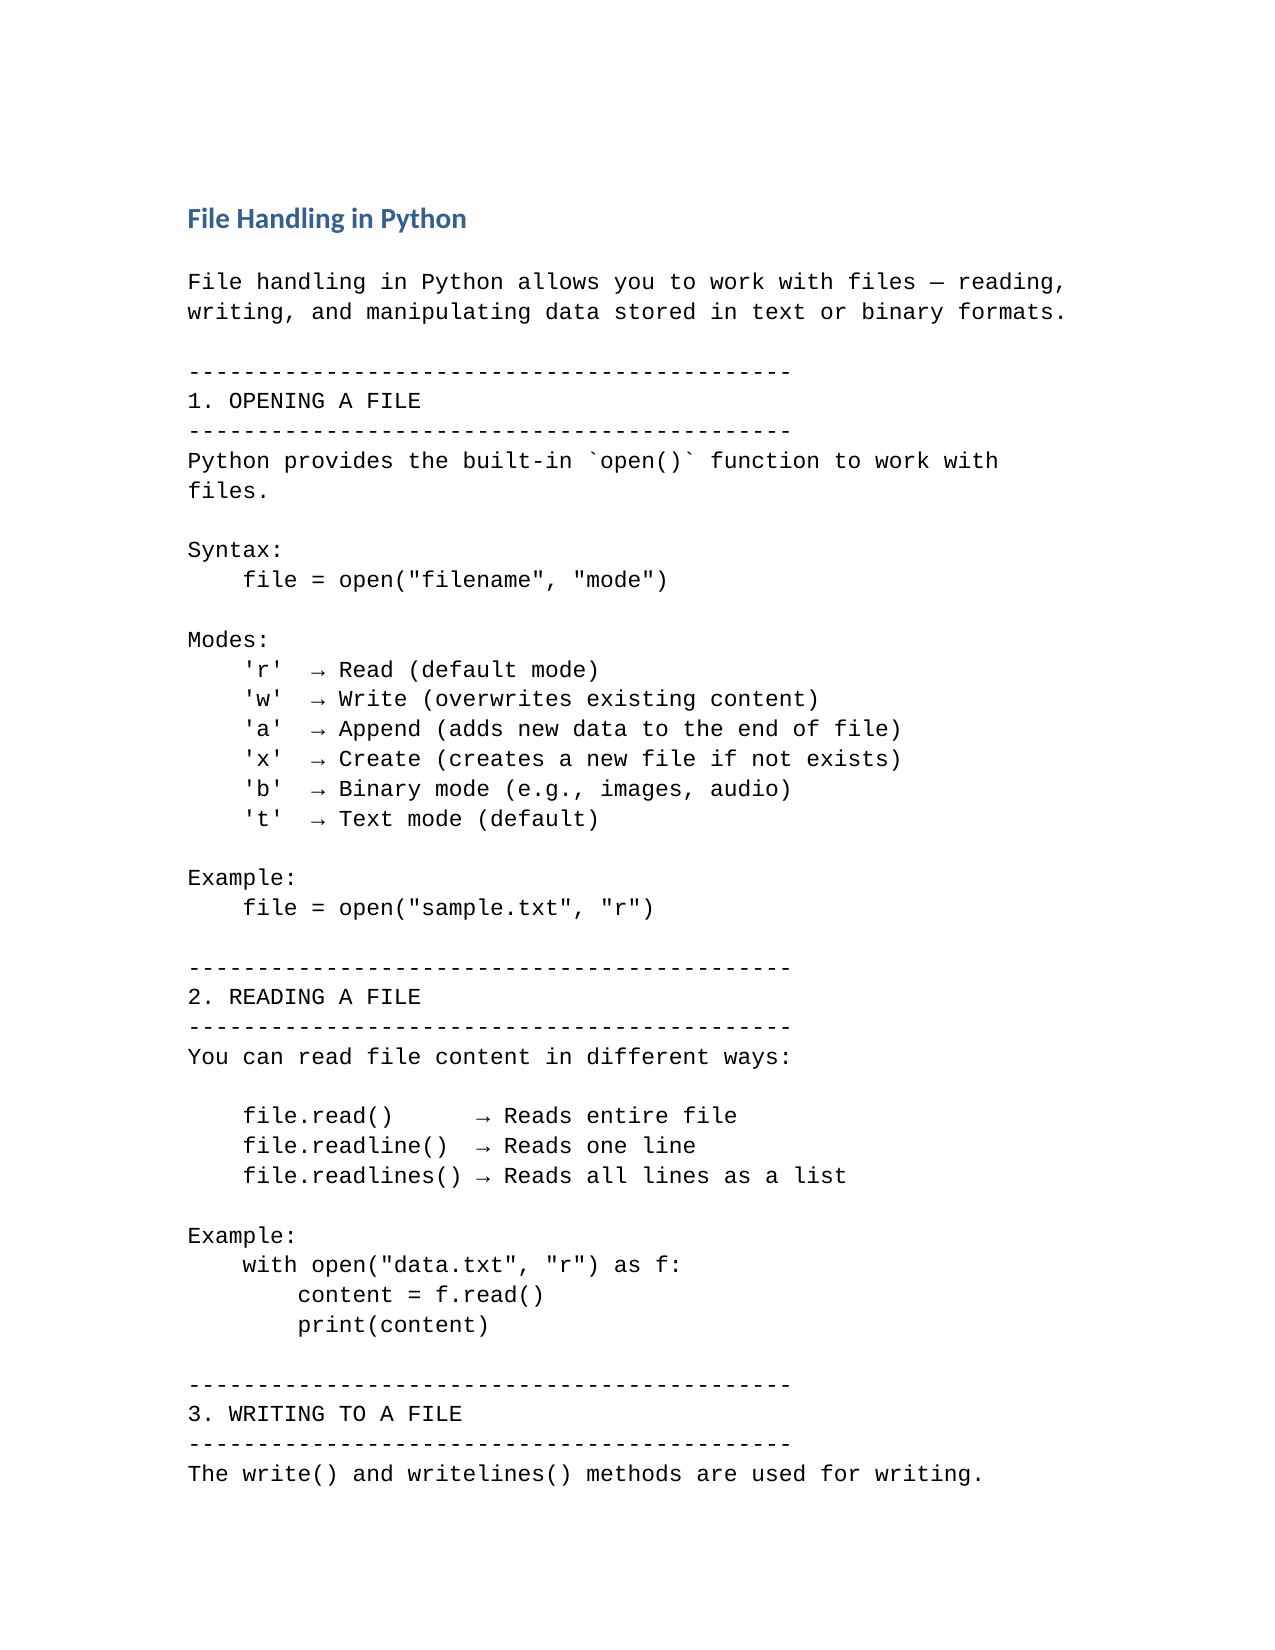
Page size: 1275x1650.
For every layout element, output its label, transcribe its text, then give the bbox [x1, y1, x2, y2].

subtitle File Handling in Python [187, 200, 1087, 236]
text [187, 241, 1087, 1488]
